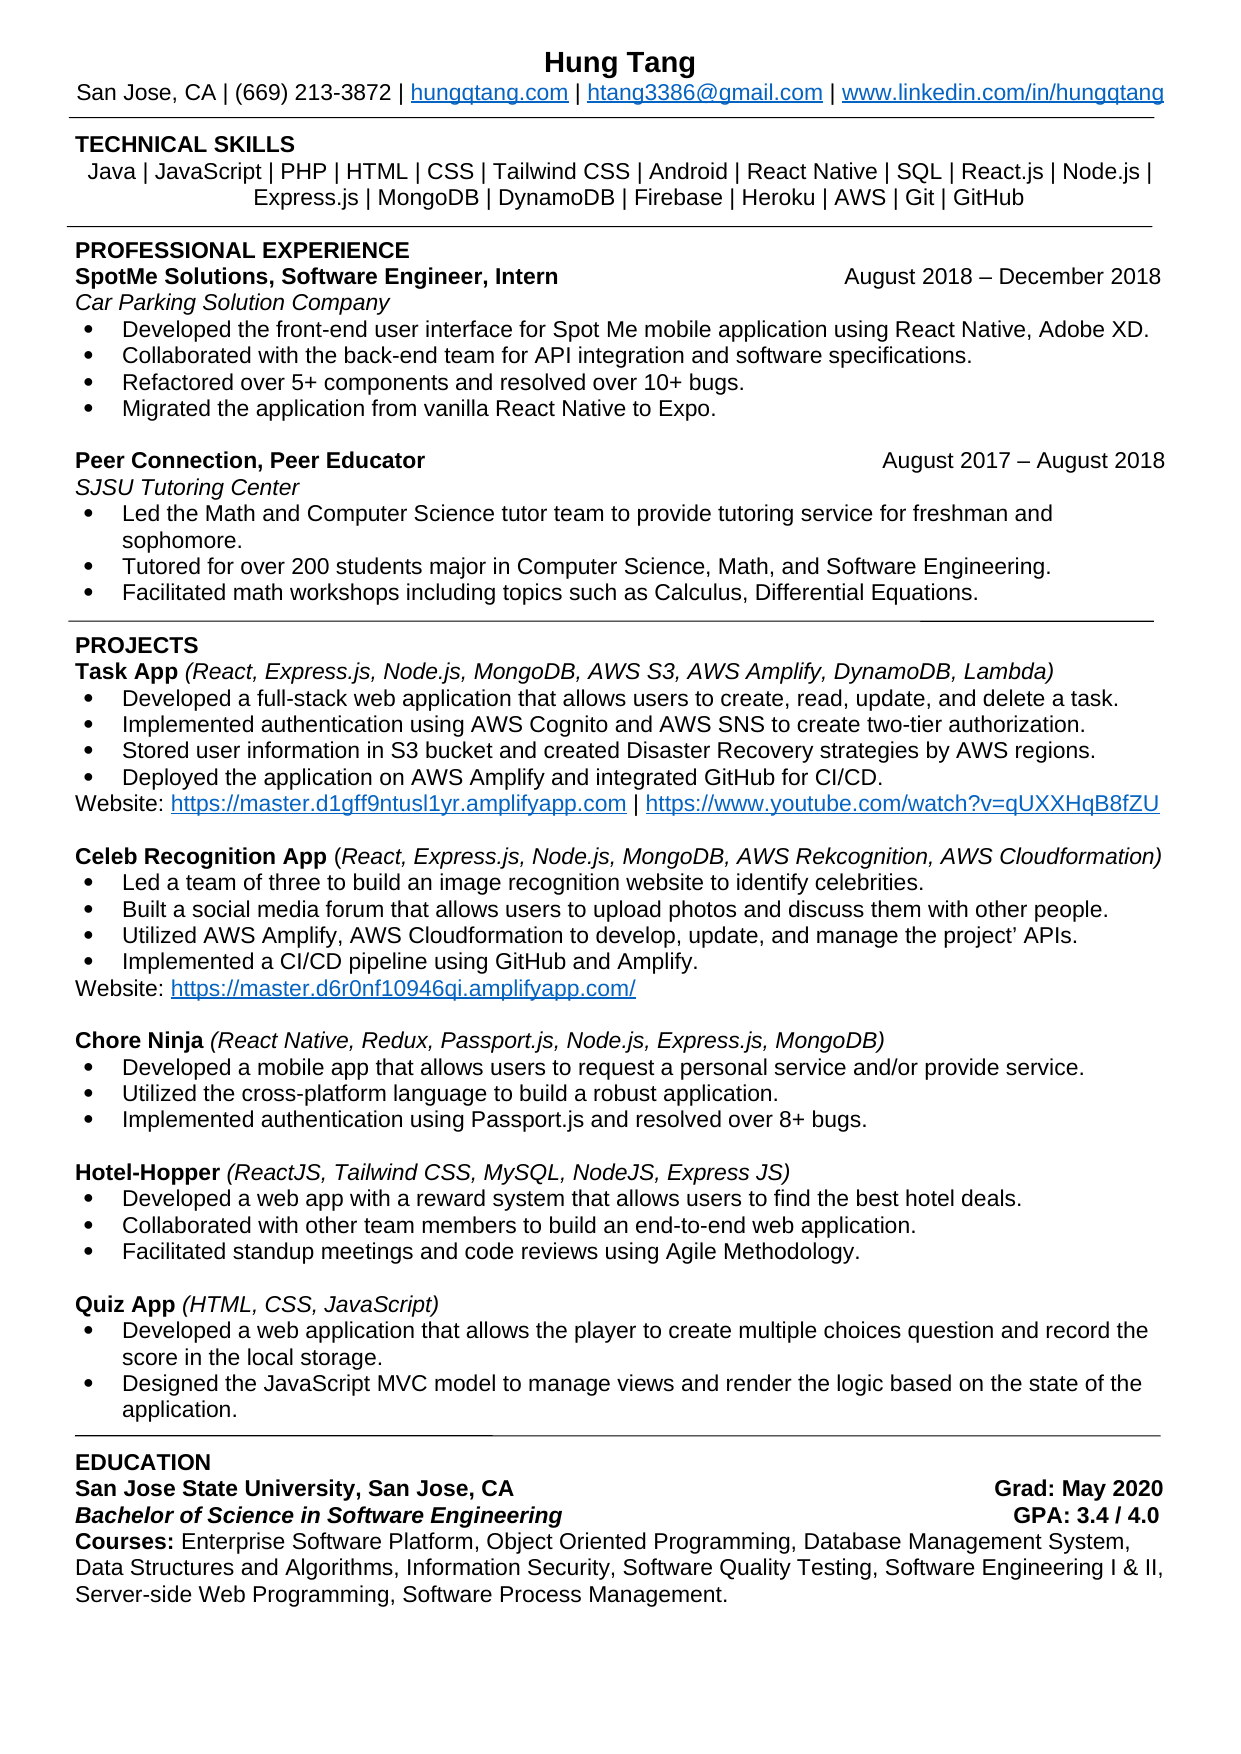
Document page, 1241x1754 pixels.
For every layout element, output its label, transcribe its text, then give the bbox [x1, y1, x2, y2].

text Hung Tang [75, 45, 1165, 78]
list Tutored for over 200 students major in Computer Science, Math, and Software Engineering. [84, 553, 1165, 579]
list Refactored over 5+ components and resolved over 10+ bugs. [84, 368, 1165, 395]
text PROJECTS [75, 632, 1165, 658]
text Quiz App (HTML, CSS, JavaScript) [75, 1291, 1165, 1317]
text Celeb Recognition App (React, Express.js, Node.js, MongoDB, AWS Rekcognition, AWS Cloudformation) [75, 843, 1165, 869]
list Facilitated standup meetings and code reviews using Agile Methodology. [84, 1238, 1165, 1264]
text SJSU Tutoring Center [75, 474, 1165, 500]
text Website: https://master.d1gff9ntusl1yr.amplifyapp.com | https://www.youtube.com/watch?v=qUXXHqB8fZU [75, 790, 1165, 816]
list Deployed the application on AWS Amplify and integrated GitHub for CI/CD. [84, 764, 1165, 790]
list Led the Math and Computer Science tutor team to provide tutoring service for freshman and sophomore. [84, 500, 1165, 553]
text Hotel-Hopper (ReactJS, Tailwind CSS, MySQL, NodeJS, Express JS) [75, 1159, 1165, 1185]
list Utilized AWS Amplify, AWS Cloudformation to develop, update, and manage the project’ APIs. [84, 922, 1165, 948]
list Developed the front-end user interface for Spot Me mobile application using React Native, Adobe XD. [84, 316, 1165, 342]
text EDUCATION [75, 1449, 1165, 1475]
list Implemented a CI/CD pipeline using GitHub and Amplify. [84, 948, 1165, 974]
text Java | JavaScript | PHP | HTML | CSS | Tailwind CSS | Android | React Native | SQL | React.js | Node.js | Express.js | MongoDB | DynamoDB | Firebase | Heroku | AWS | Git | GitHub [75, 158, 1165, 210]
list Stored user information in S3 bucket and created Disaster Recovery strategies by AWS regions. [84, 737, 1165, 764]
list Built a social media forum that allows users to upload photos and discuss them with other people. [84, 896, 1165, 922]
list Developed a web app with a reward system that allows users to find the best hotel deals. [84, 1185, 1165, 1212]
list Developed a full-stack web application that allows users to create, read, update, and delete a task. [84, 685, 1165, 711]
list Designed the JavaScript MVC model to manage views and render the logic based on the state of the application. [84, 1370, 1165, 1423]
list Developed a web application that allows the player to create multiple choices question and record the score in the local storage. [84, 1317, 1165, 1370]
text Task App (React, Express.js, Node.js, MongoDB, AWS S3, AWS Amplify, DynamoDB, Lambda) [75, 658, 1165, 685]
text Car Parking Solution Company [75, 289, 1165, 316]
text San Jose State University, San Jose, CA Grad: May 2020 [75, 1475, 1165, 1502]
text PROFESSIONAL EXPERIENCE [75, 237, 1165, 263]
text San Jose, CA | (669) 213-3872 | hungqtang.com | htang3386@gmail.com | www.linkedin.com/in/hungqtang [75, 78, 1165, 105]
text Chore Ninja (React Native, Redux, Passport.js, Node.js, Express.js, MongoDB) [75, 1027, 1165, 1054]
list Collaborated with other team members to build an end-to-end web application. [84, 1212, 1165, 1238]
list Utilized the cross-platform language to build a robust application. [84, 1080, 1165, 1106]
text Website: https://master.d6r0nf10946qi.amplifyapp.com/ [75, 974, 1165, 1001]
list Implemented authentication using Passport.js and resolved over 8+ bugs. [84, 1106, 1165, 1133]
list Collaborated with the back-end team for API integration and software specifications. [84, 342, 1165, 368]
list Developed a mobile app that allows users to request a personal service and/or provide service. [84, 1054, 1165, 1080]
text TECHNICAL SKILLS [75, 131, 1165, 158]
text Peer Connection, Peer Educator August 2017 – August 2018 [75, 447, 1165, 474]
list Led a team of three to build an image recognition website to identify celebrities. [84, 869, 1165, 896]
list Implemented authentication using AWS Cognito and AWS SNS to create two-tier authorization. [84, 711, 1165, 737]
list Migrated the application from vanilla React Native to Expo. [84, 395, 1165, 421]
list Facilitated math workshops including topics such as Calculus, Differential Equations. [84, 579, 1165, 606]
text Bachelor of Science in Software Engineering GPA: 3.4 / 4.0 [75, 1502, 1165, 1528]
text SpotMe Solutions, Software Engineer, Intern August 2018 – December 2018 [75, 263, 1165, 289]
text Courses: Enterprise Software Platform, Object Oriented Programming, Database Management System, Data Structures and Algorithms, Information Security, Software Quality Testing, Software Engineering I & II, Server-side Web Programming, Software Process Management. [75, 1528, 1165, 1607]
